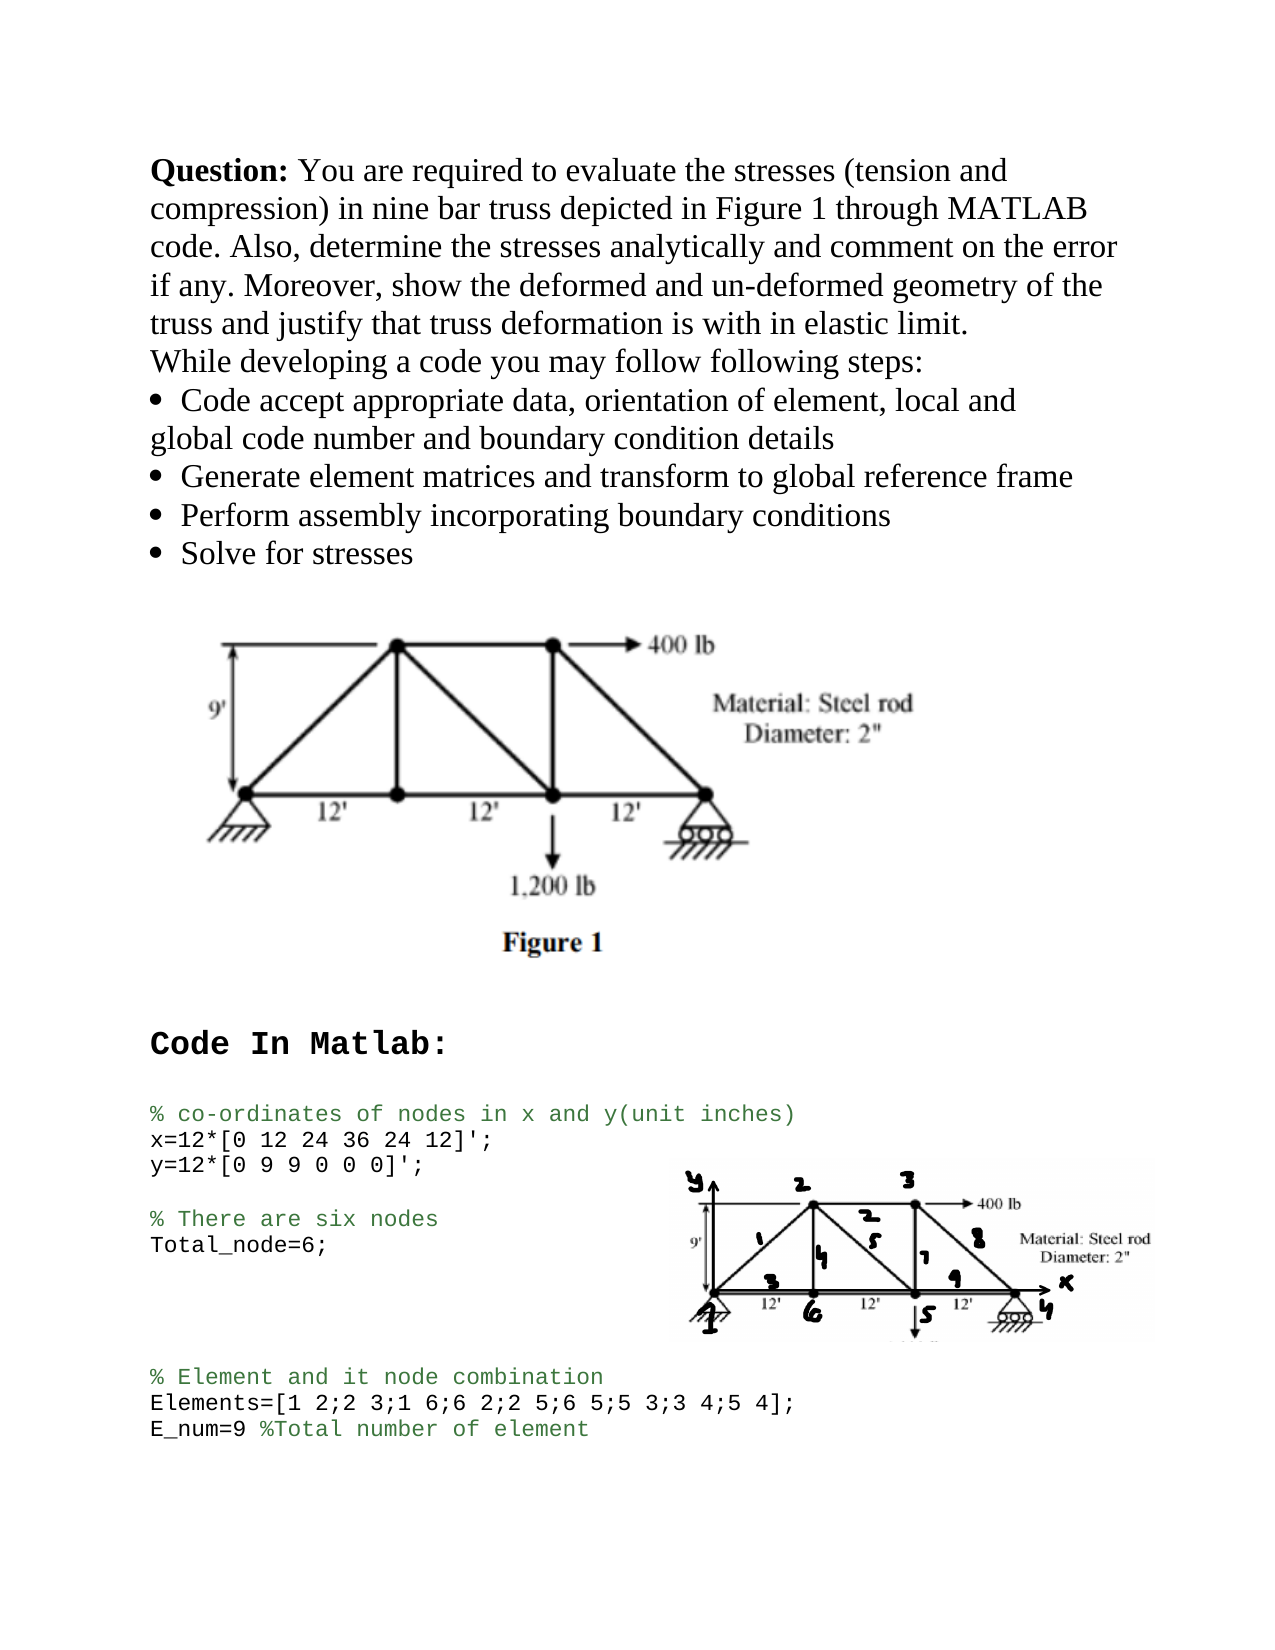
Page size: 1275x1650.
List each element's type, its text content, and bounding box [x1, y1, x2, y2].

picture [669, 1158, 1155, 1342]
picture [150, 571, 983, 1027]
text Total_node=6; [150, 1234, 644, 1260]
text x=12*[0 12 24 36 24 12]'; [150, 1128, 1125, 1154]
text y=12*[0 9 9 0 0 0]'; [150, 1154, 644, 1180]
text % Element and it node combination [150, 1366, 1125, 1391]
text Question: You are required to evaluate the stresses (tension and compression) in nine bar truss depicted in Figure 1 through MATLAB code. Also, determine the stresses analytically and comment on the error if any. Moreover, show the deformed and un-deformed geometry of the truss and justify that truss deformation is with in elastic limit. While developing a code you may follow following steps: Code accept appropriate data, orientation of element, local and global code number and boundary condition details Generate element matrices and transform to global reference frame Perform assembly incorporating boundary conditions Solve for stresses [150, 150, 1125, 572]
text E_num=9 %Total number of element [150, 1417, 1125, 1443]
text Elements=[1 2;2 3;1 6;6 2;2 5;6 5;5 3;3 4;5 4]; [150, 1391, 1125, 1417]
text % co-ordinates of nodes in x and y(unit inches) [150, 1102, 1125, 1128]
text Code In Matlab: [150, 1026, 1125, 1064]
text % There are six nodes [150, 1208, 644, 1234]
